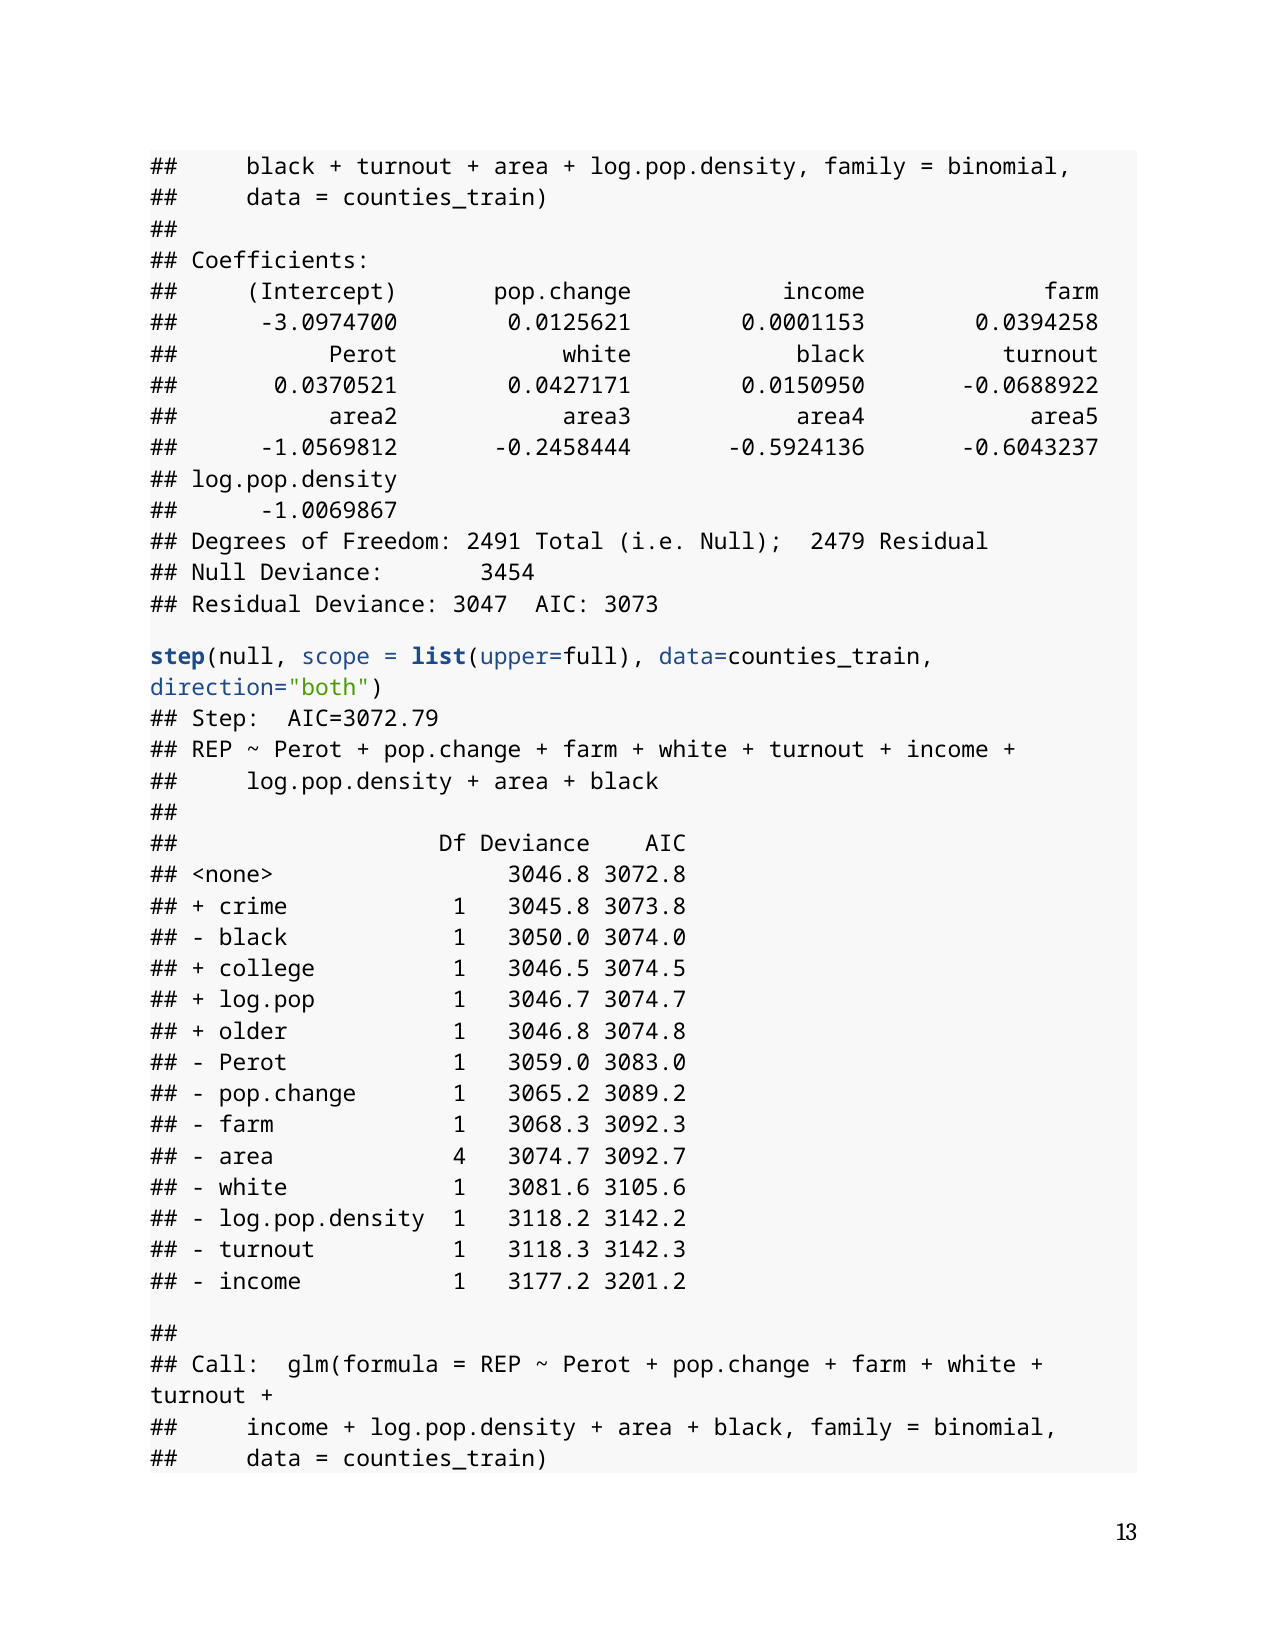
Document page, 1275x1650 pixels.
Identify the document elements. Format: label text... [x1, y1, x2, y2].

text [150, 1317, 1137, 1473]
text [150, 150, 1137, 619]
text step(null, scope = list(upper=full), data=counties_train, direction="both") ## Step: AIC=3072.79 ## REP ~ Perot + pop.change + farm + white + turnout + income + ## log.pop.density + area + black ## ## Df Deviance AIC ## <none> 3046.8 3072.8 ## + crime 1 3045.8 3073.8 ## - black 1 3050.0 3074.0 ## + college 1 3046.5 3074.5 ## + log.pop 1 3046.7 3074.7 ## + older 1 3046.8 3074.8 ## - Perot 1 3059.0 3083.0 ## - pop.change 1 3065.2 3089.2 ## - farm 1 3068.3 3092.3 ## - area 4 3074.7 3092.7 ## - white 1 3081.6 3105.6 ## - log.pop.density 1 3118.2 3142.2 ## - turnout 1 3118.3 3142.3 ## - income 1 3177.2 3201.2 [150, 639, 1137, 1296]
